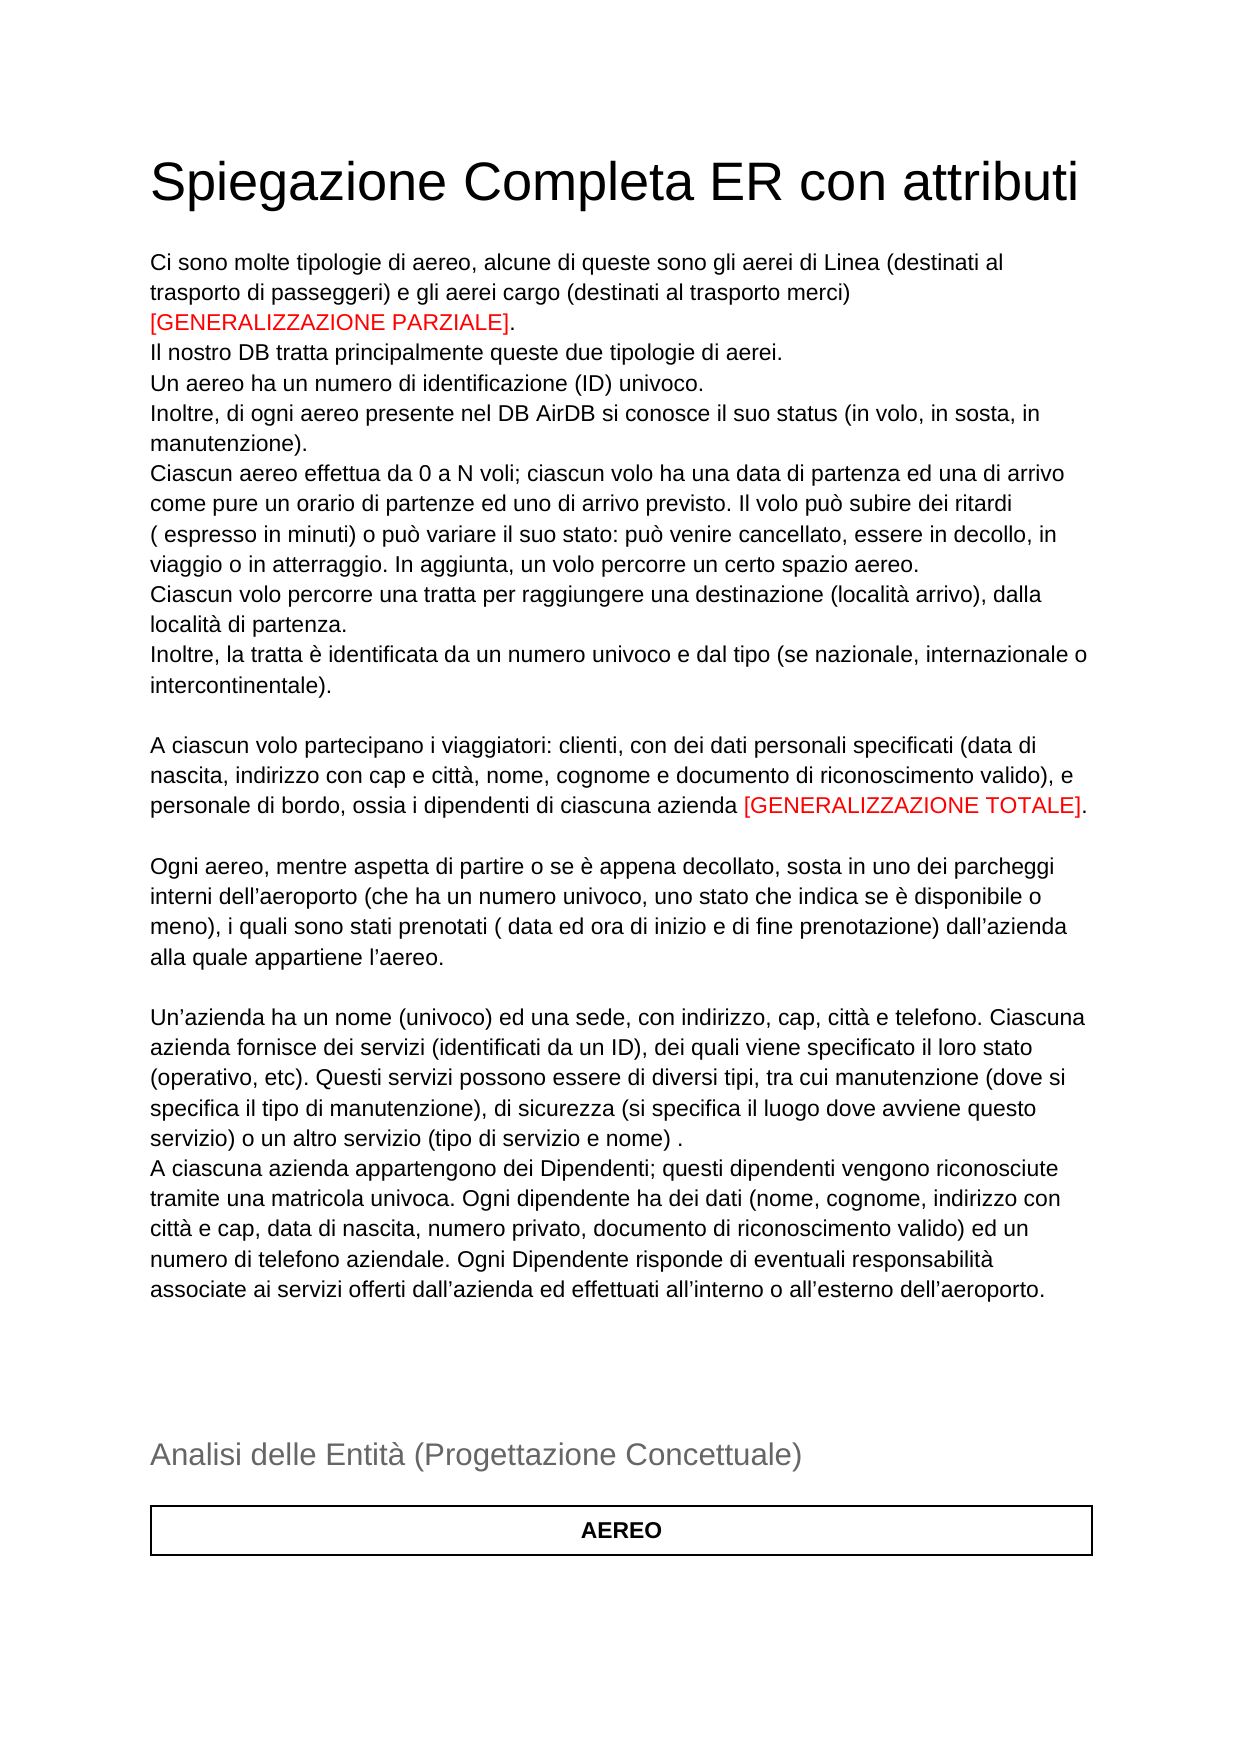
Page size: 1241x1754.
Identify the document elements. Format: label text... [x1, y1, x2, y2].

table_header AEREO [152, 1507, 1091, 1554]
text Un’azienda ha un nome (univoco) ed una sede, con indirizzo, cap, città e telefono. Ciascuna azienda fornisce dei servizi (identificati da un ID), dei quali viene specificato il loro stato (operativo, etc). Questi servizi possono essere di diversi tipi, tra cui manutenzione (dove si specifica il tipo di manutenzione), di sicurezza (si specifica il luogo dove avviene questo servizio) o un altro servizio (tipo di servizio e nome) . [150, 1004, 1090, 1151]
text Ci sono molte tipologie di aereo, alcune di queste sono gli aerei di Linea (destinati al trasporto di passeggeri) e gli aerei cargo (destinati al trasporto merci) [GENERALIZZAZIONE PARZIALE]. Il nostro DB tratta principalmente queste due tipologie di aerei. Un aereo ha un numero di identificazione (ID) univoco. Inoltre, di ogni aereo presente nel DB AirDB si conosce il suo status (in volo, in sosta, in manutenzione). Ciascun aereo effettua da 0 a N voli; ciascun volo ha una data di partenza ed una di arrivo come pure un orario di partenze ed uno di arrivo previsto. Il volo può subire dei ritardi ( espresso in minuti) o può variare il suo stato: può venire cancellato, essere in decollo, in viaggio o in atterraggio. In aggiunta, un volo percorre un certo spazio aereo. Ciascun volo percorre una tratta per raggiungere una destinazione (località arrivo), dalla località di partenza. Inoltre, la tratta è identificata da un numero univoco e dal tipo (se nazionale, internazionale o intercontinentale). [150, 249, 1090, 698]
subtitle Analisi delle Entità (Progettazione Concettuale) [150, 1436, 1090, 1472]
text Ogni aereo, mentre aspetta di partire o se è appena decollato, sosta in uno dei parcheggi interni dell’aeroporto (che ha un numero univoco, uno stato che indica se è disponibile o meno), i quali sono stati prenotati ( data ed ora di inizio e di fine prenotazione) dall’azienda alla quale appartiene l’aereo. [150, 853, 1090, 970]
title Spiegazione Completa ER con attributi [150, 150, 1090, 212]
text A ciascun volo partecipano i viaggiatori: clienti, con dei dati personali specificati (data di nascita, indirizzo con cap e città, nome, cognome e documento di riconoscimento valido), e personale di bordo, ossia i dipendenti di ciascuna azienda [GENERALIZZAZIONE TOTALE]. [150, 732, 1090, 819]
text A ciascuna azienda appartengono dei Dipendenti; questi dipendenti vengono riconosciute tramite una matricola univoca. Ogni dipendente ha dei dati (nome, cognome, indirizzo con città e cap, data di nascita, numero privato, documento di riconoscimento valido) ed un numero di telefono aziendale. Ogni Dipendente risponde di eventuali responsabilità associate ai servizi offerti dall’azienda ed effettuati all’interno o all’esterno dell’aeroporto. [150, 1155, 1090, 1302]
